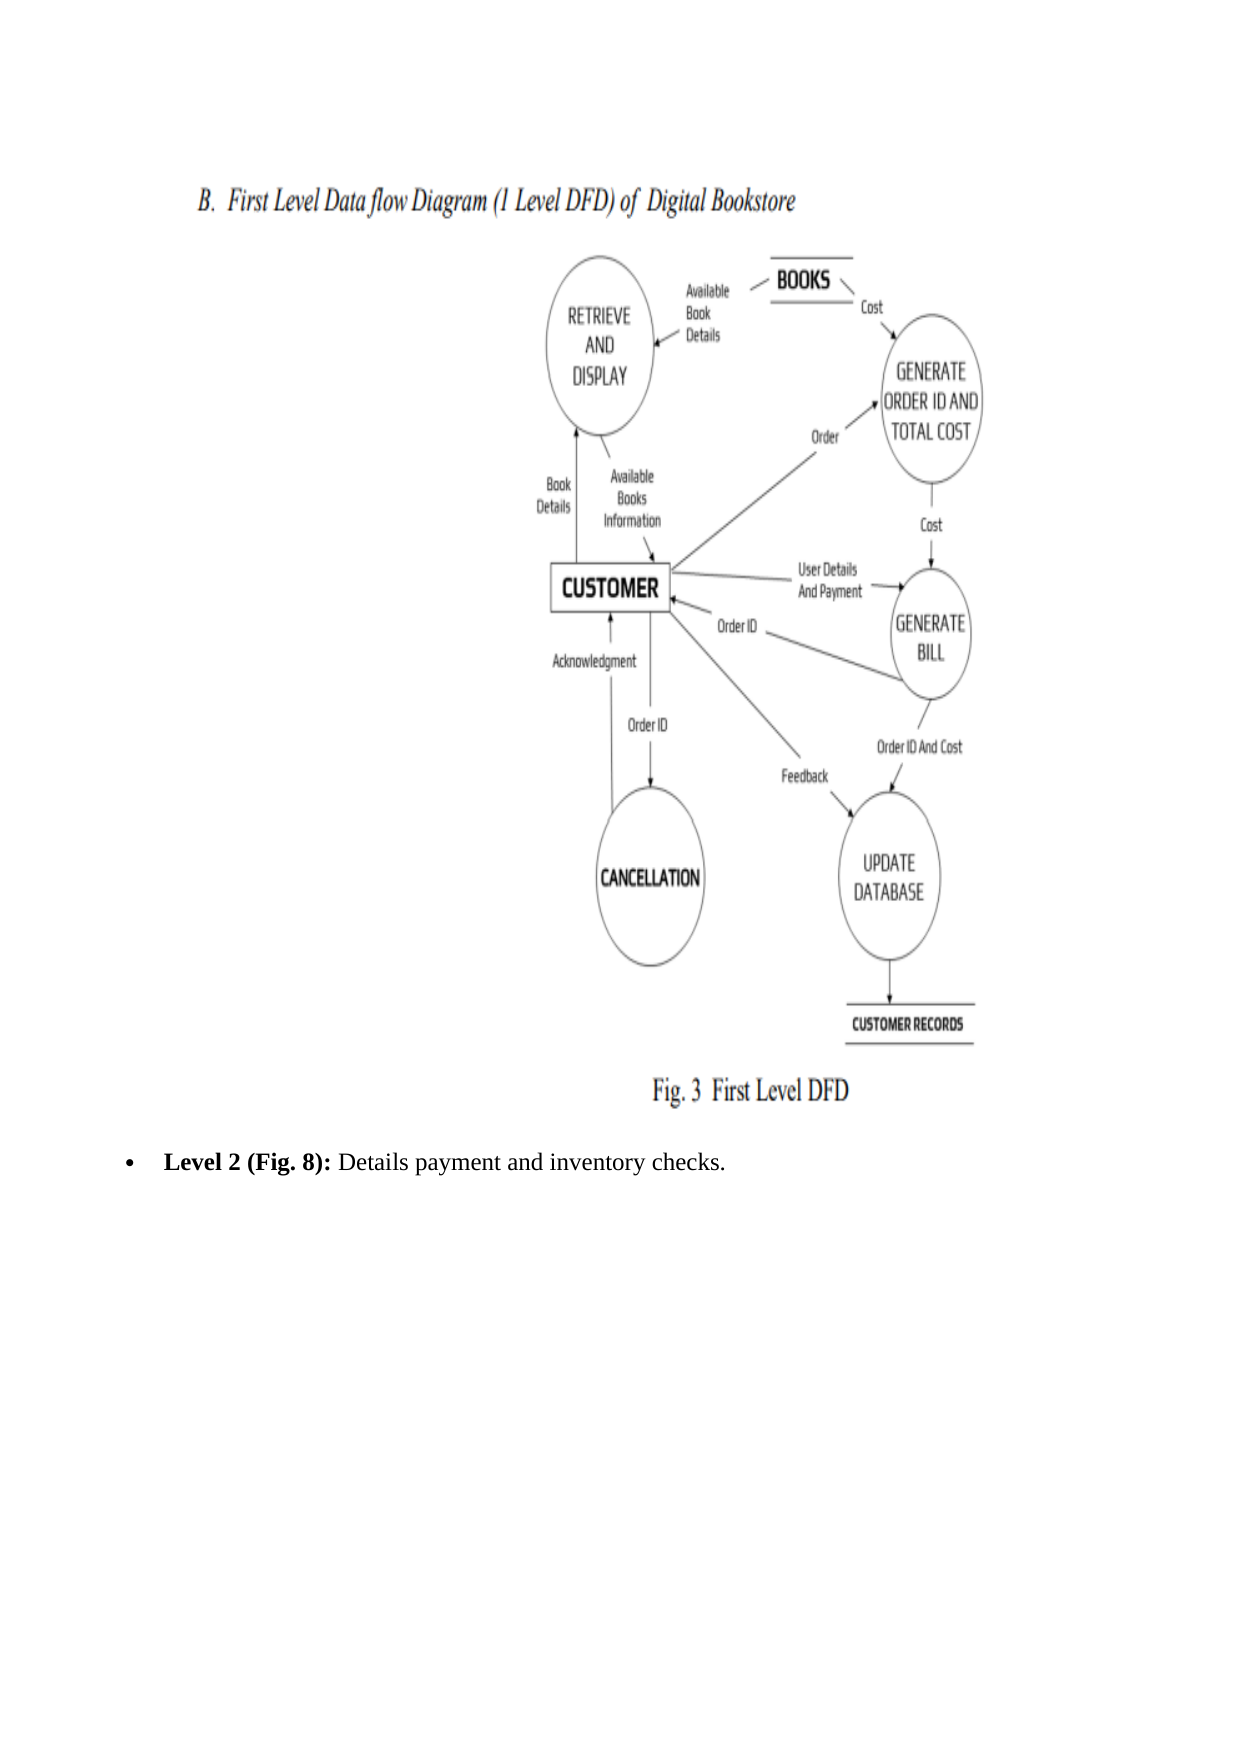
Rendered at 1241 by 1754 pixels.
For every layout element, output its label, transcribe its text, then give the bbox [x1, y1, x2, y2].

picture [163, 145, 1241, 1142]
list Level 2 (Fig. 8): Details payment and inventory checks. [126, 1147, 1152, 1176]
